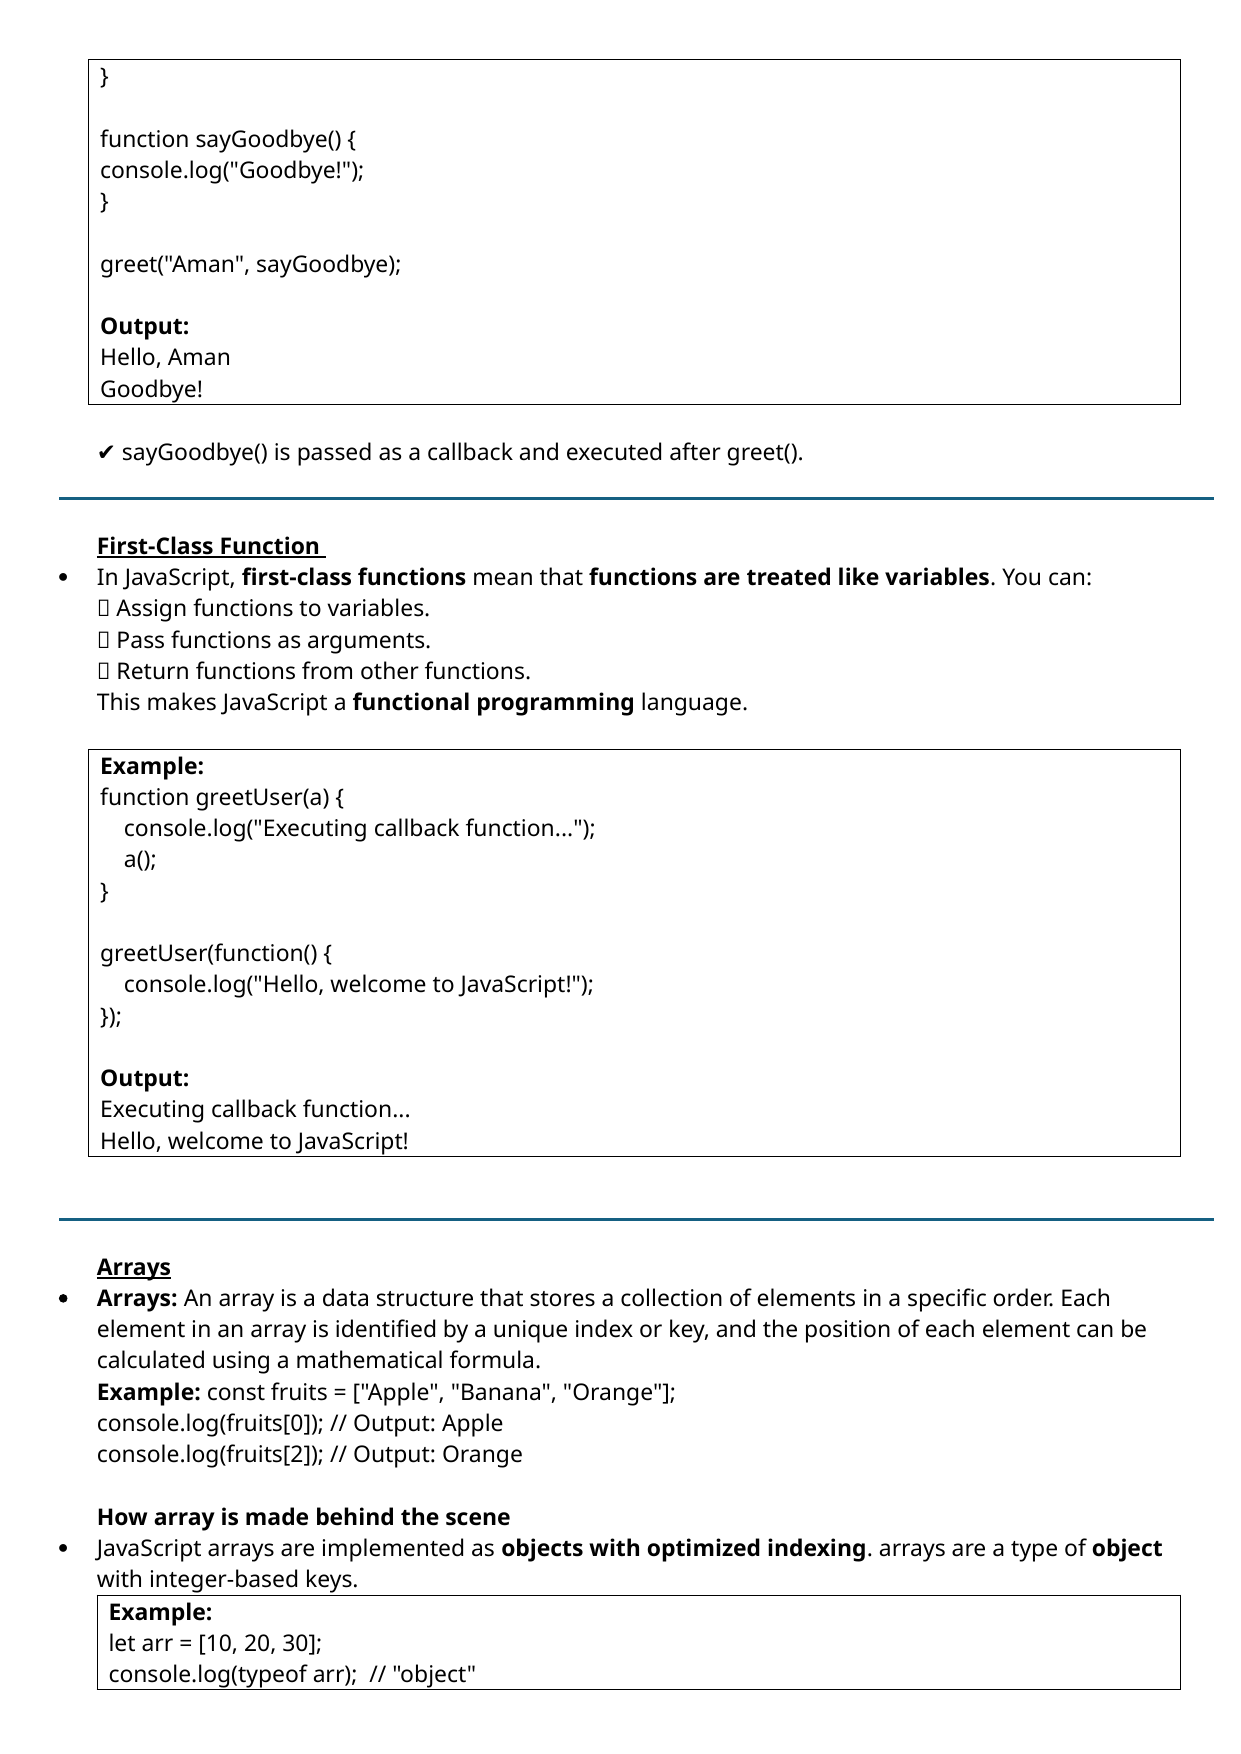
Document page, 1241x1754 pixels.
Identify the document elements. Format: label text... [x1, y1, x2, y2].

list In JavaScript, first-class functions mean that functions are treated like variables. You can: ✅ Assign functions to variables. ✅ Pass functions as arguments. ✅ Return functions from other functions. [59, 561, 1181, 686]
table_header Example: let arr = [10, 20, 30]; console.log(typeof arr); // "object" [98, 1596, 1180, 1689]
text Arrays [59, 1251, 1181, 1282]
list Arrays: An array is a data structure that stores a collection of elements in a specific order. Each element in an array is identified by a unique index or key, and the position of each element can be calculated using a mathematical formula. [59, 1282, 1181, 1376]
text This makes JavaScript a functional programming language. [59, 686, 1181, 717]
text console.log(fruits[2]); // Output: Orange [97, 1438, 1181, 1469]
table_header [89, 60, 1180, 404]
text console.log(fruits[0]); // Output: Apple [97, 1407, 1181, 1438]
list JavaScript arrays are implemented as objects with optimized indexing. arrays are a type of object with integer-based keys. [59, 1532, 1181, 1594]
text First-Class Function [59, 530, 1181, 561]
text Example: const fruits = ["Apple", "Banana", "Orange"]; [97, 1376, 1181, 1407]
table_header Example: function greetUser(a) { console.log("Executing callback function..."); a(); } greetUser(function() { console.log("Hello, welcome to JavaScript!"); }); Output: Executing callback function... Hello, welcome to JavaScript! [89, 750, 1180, 1156]
text How array is made behind the scene [97, 1501, 1181, 1532]
text ✔️ sayGoodbye() is passed as a callback and executed after greet(). [59, 436, 1181, 467]
